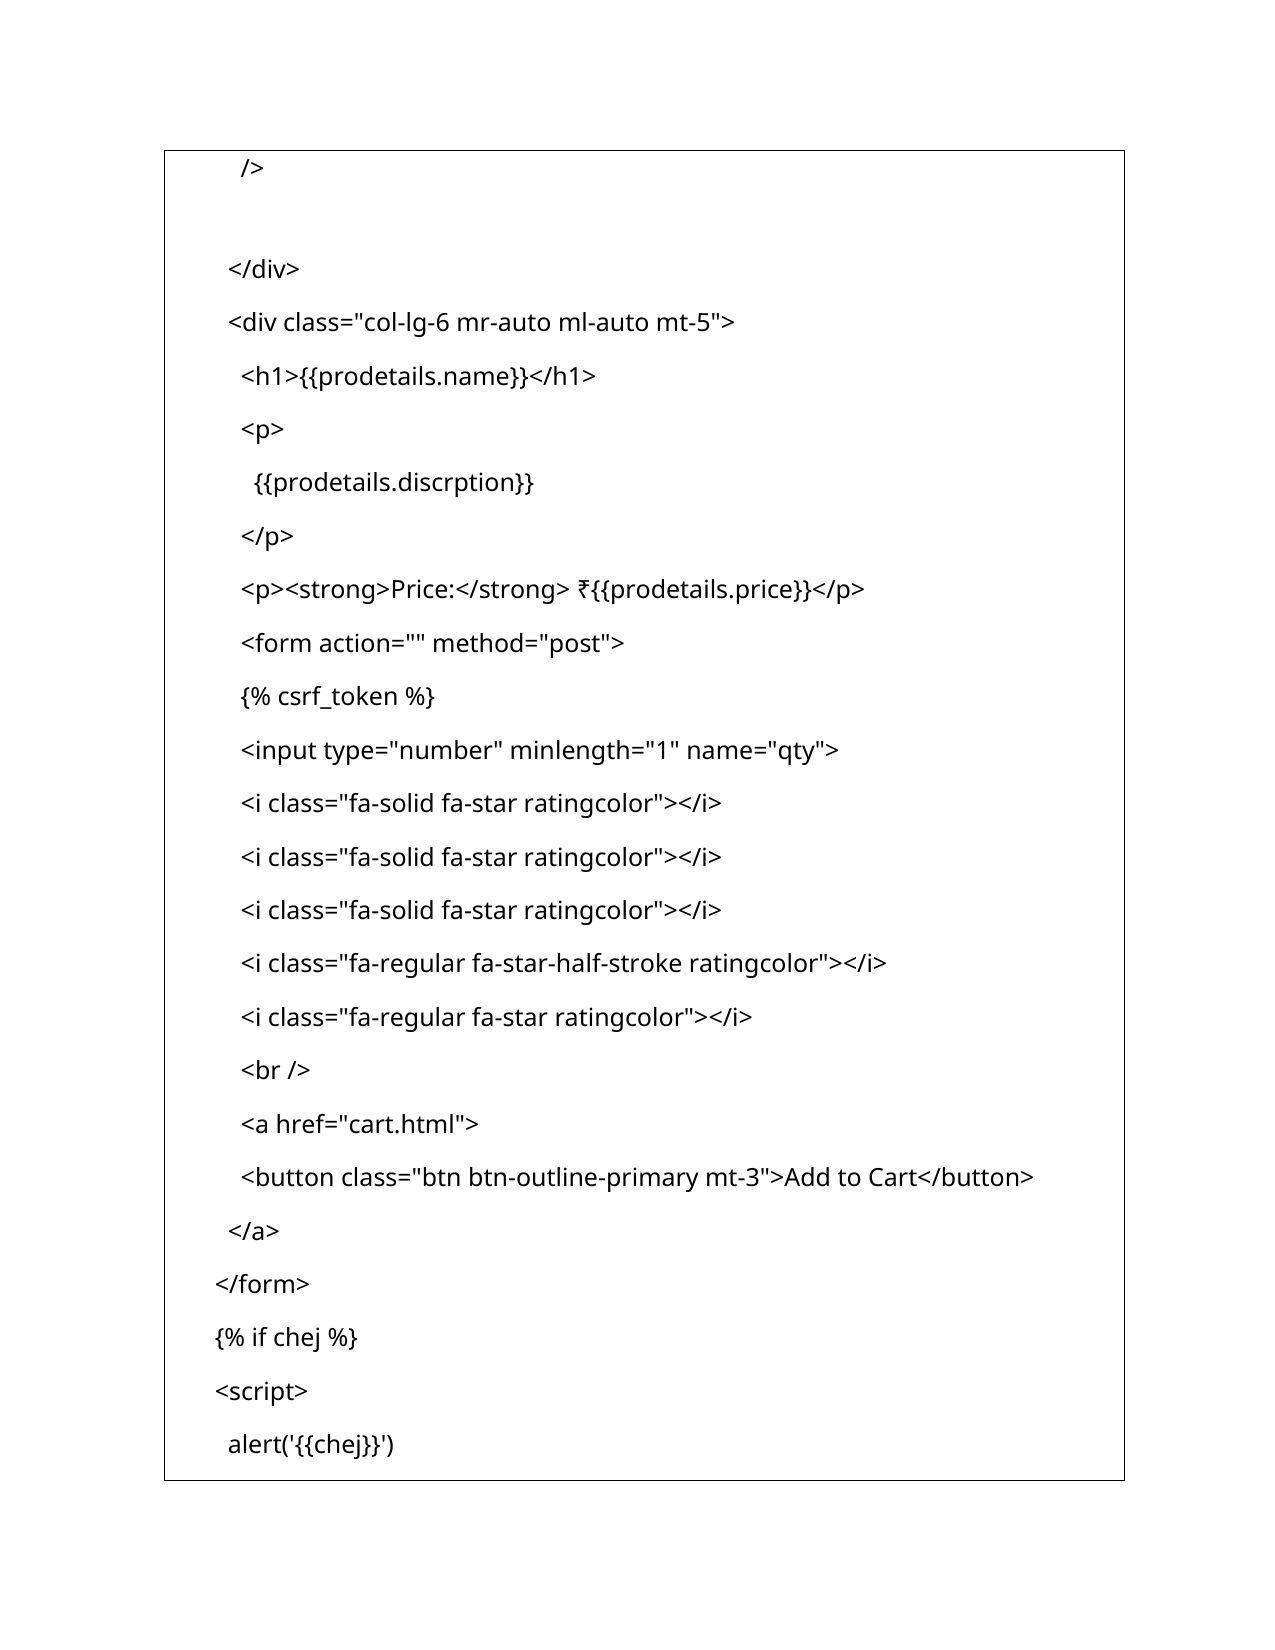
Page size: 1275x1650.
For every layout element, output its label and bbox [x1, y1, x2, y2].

table_header [165, 151, 1124, 1480]
